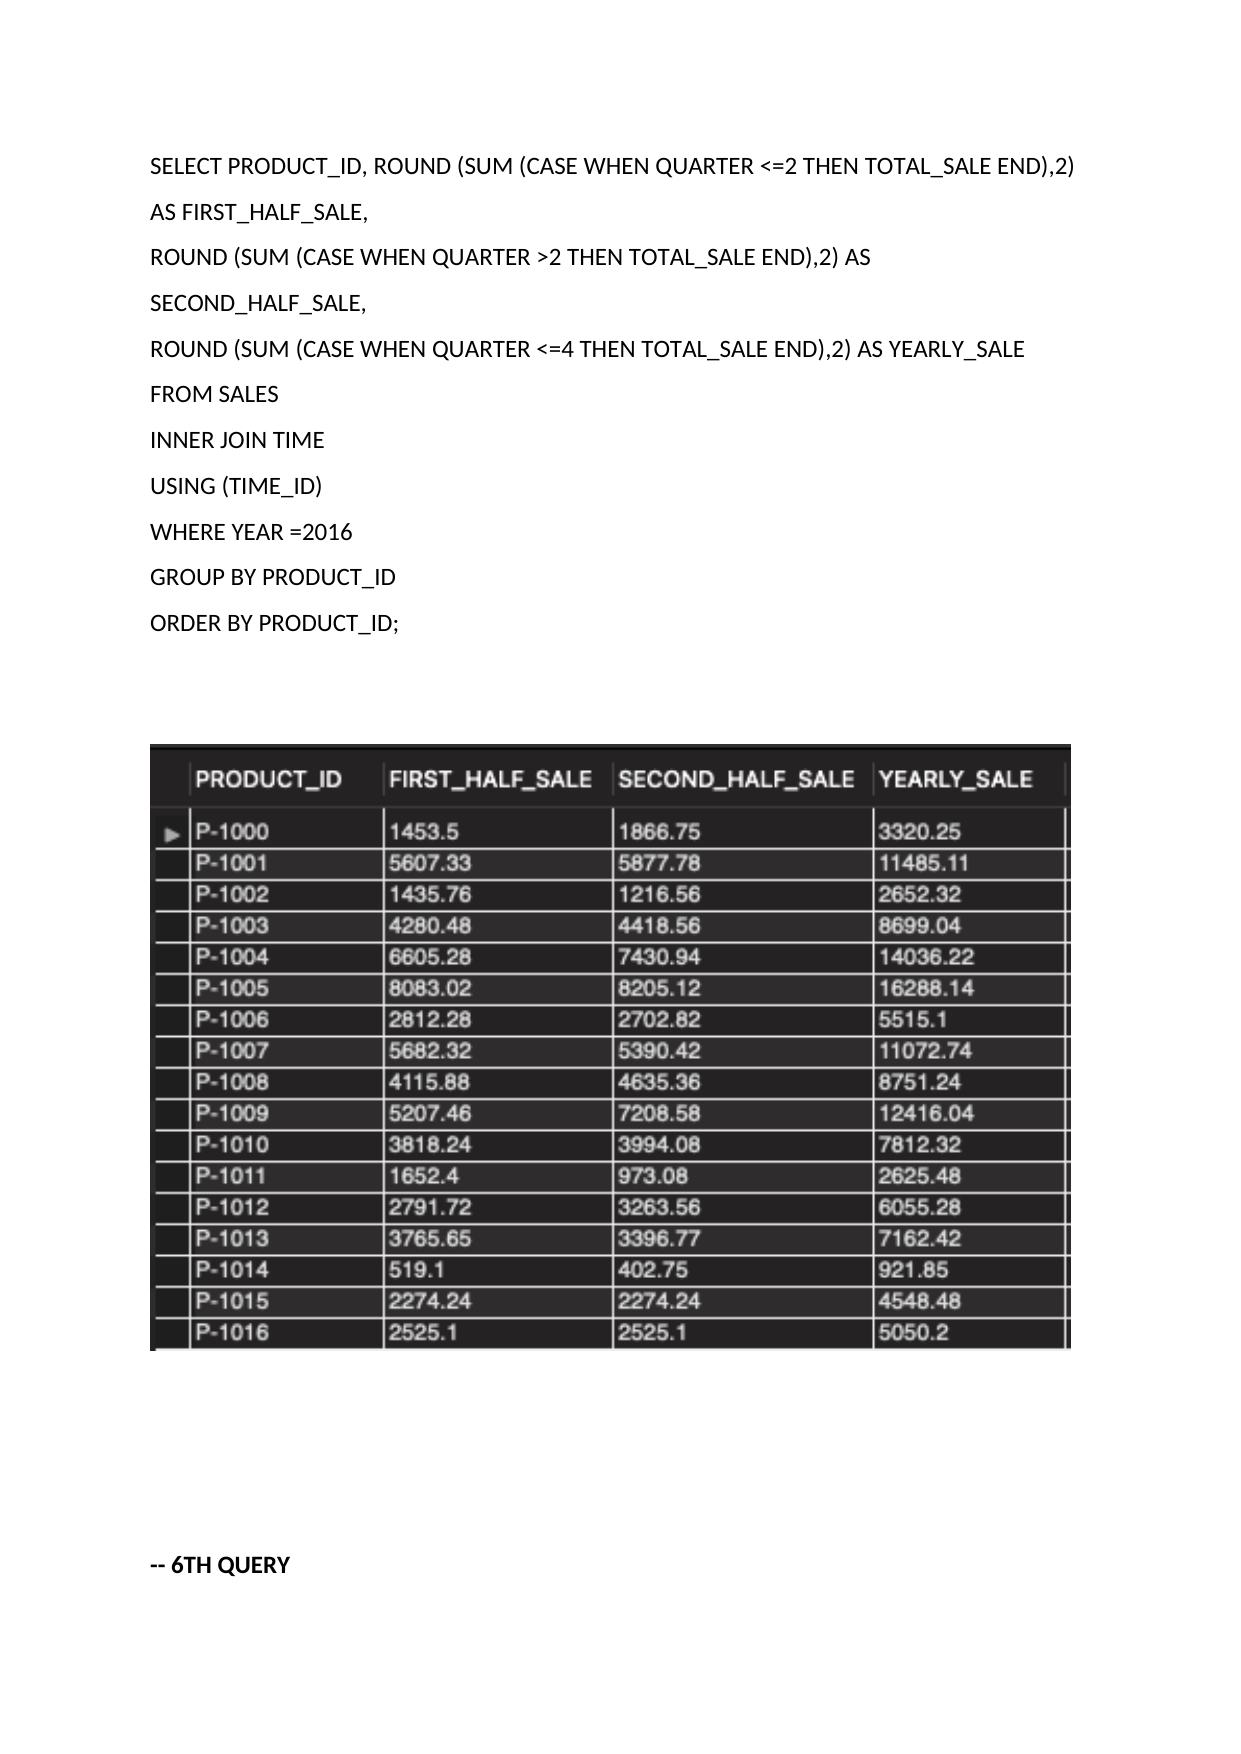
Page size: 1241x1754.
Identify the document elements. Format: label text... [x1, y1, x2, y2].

text SELECT PRODUCT_ID, ROUND (SUM (CASE WHEN QUARTER <=2 THEN TOTAL_SALE END),2) AS FIRST_HALF_SALE, [150, 150, 1090, 226]
text ORDER BY PRODUCT_ID; [150, 607, 1090, 638]
text GROUP BY PRODUCT_ID [150, 562, 1090, 592]
text -- 6TH QUERY [150, 1549, 1090, 1579]
text ROUND (SUM (CASE WHEN QUARTER <=4 THEN TOTAL_SALE END),2) AS YEARLY_SALE [150, 333, 1090, 363]
text ROUND (SUM (CASE WHEN QUARTER >2 THEN TOTAL_SALE END),2) AS SECOND_HALF_SALE, [150, 241, 1090, 318]
text USING (TIME_ID) [150, 470, 1090, 501]
picture [150, 744, 1071, 1351]
text FROM SALES [150, 379, 1090, 409]
text WHERE YEAR =2016 [150, 516, 1090, 546]
text INNER JOIN TIME [150, 424, 1090, 455]
